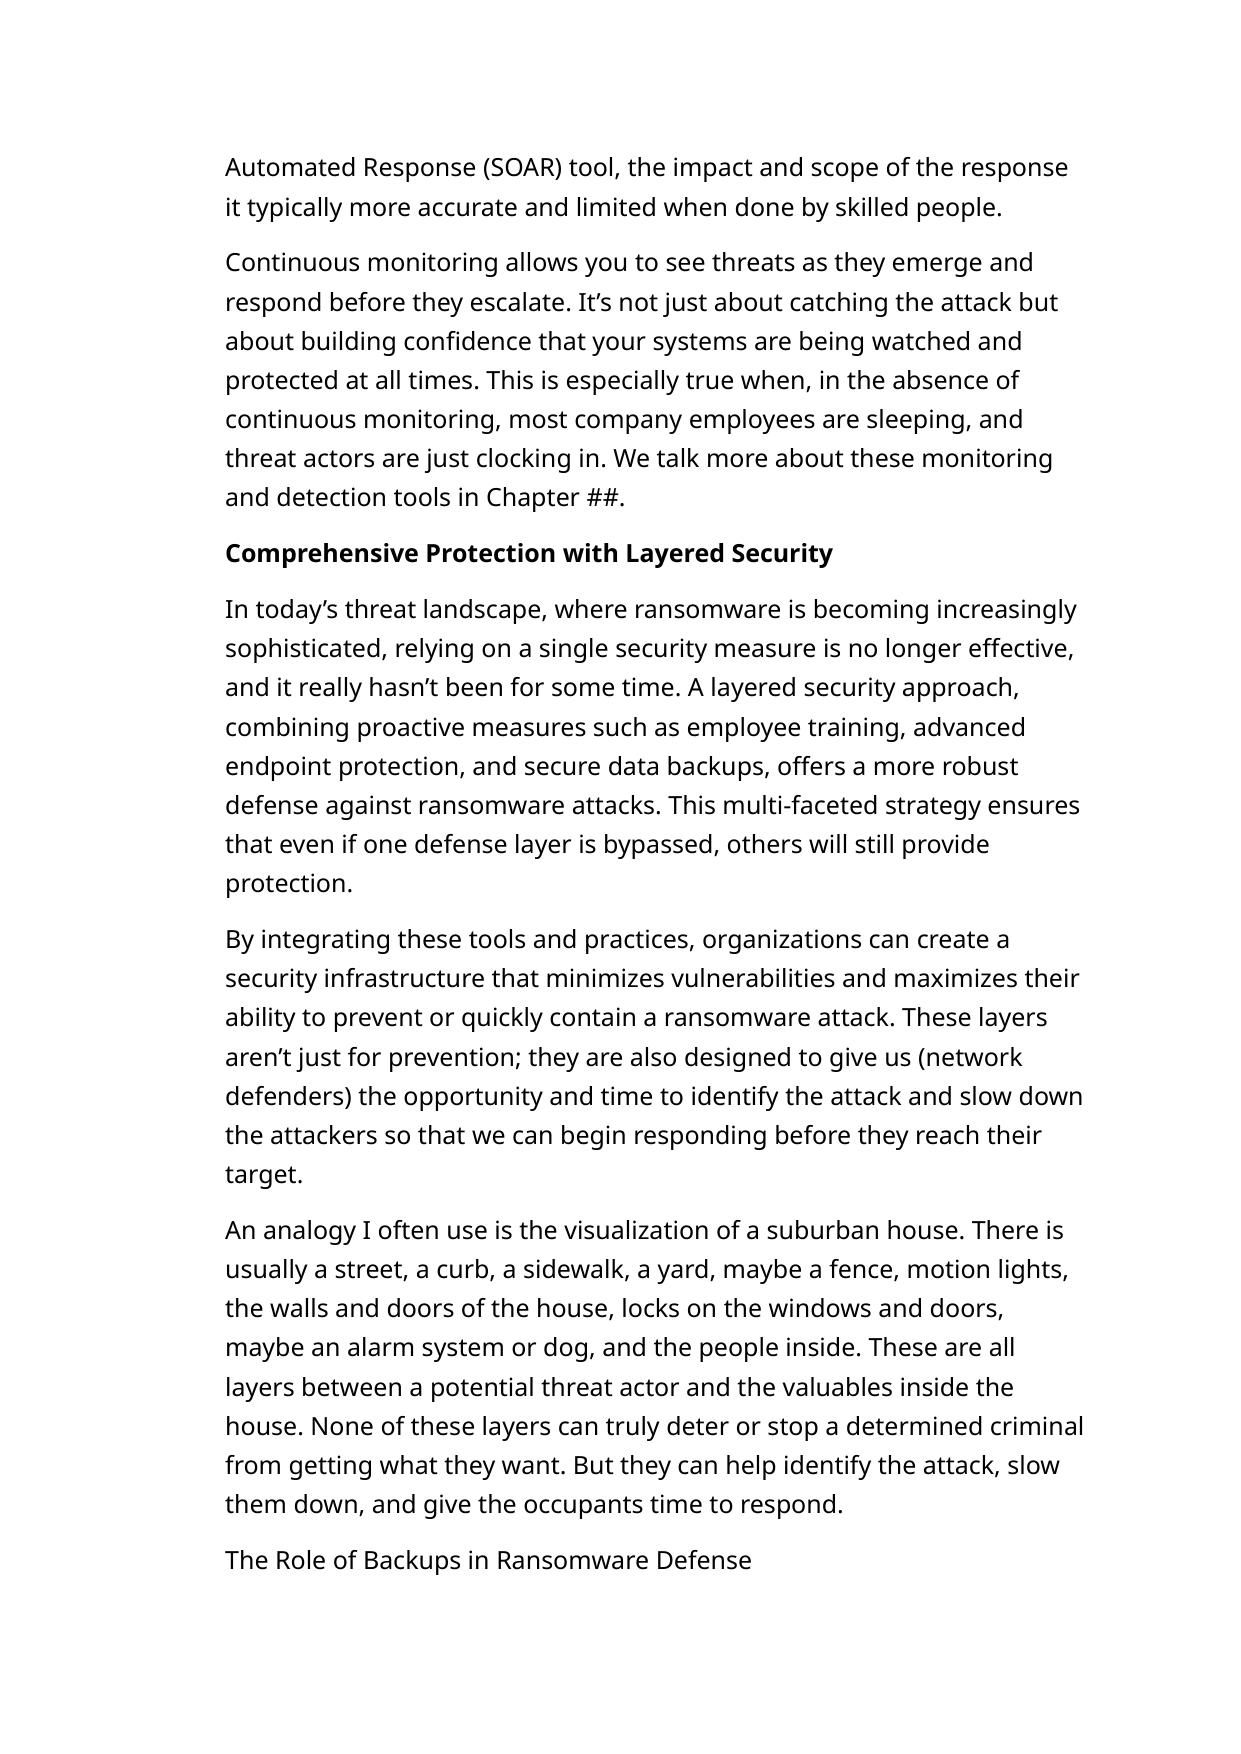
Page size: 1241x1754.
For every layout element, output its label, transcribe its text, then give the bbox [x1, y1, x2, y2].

text By integrating these tools and practices, organizations can create a security infrastructure that minimizes vulnerabilities and maximizes their ability to prevent or quickly contain a ransomware attack. These layers aren’t just for prevention; they are also designed to give us (network defenders) the opportunity and time to identify the attack and slow down the attackers so that we can begin responding before they reach their target. [225, 922, 1090, 1191]
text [225, 150, 1090, 223]
text Continuous monitoring allows you to see threats as they emerge and respond before they escalate. It’s not just about catching the attack but about building confidence that your systems are being watched and protected at all times. This is especially true when, in the absence of continuous monitoring, most company employees are sleeping, and threat actors are just clocking in. We talk more about these monitoring and detection tools in Chapter ##. [225, 245, 1090, 514]
text The Role of Backups in Ransomware Defense [225, 1542, 1090, 1577]
text In today’s threat landscape, where ransomware is becoming increasingly sophisticated, relying on a single security measure is no longer effective, and it really hasn’t been for some time. A layered security approach, combining proactive measures such as employee training, advanced endpoint protection, and secure data backups, offers a more robust defense against ransomware attacks. This multi-faceted strategy ensures that even if one defense layer is bypassed, others will still provide protection. [225, 592, 1090, 900]
text Comprehensive Protection with Layered Security [225, 536, 1090, 570]
text An analogy I often use is the visualization of a suburban house. There is usually a street, a curb, a sidewalk, a yard, maybe a fence, motion lights, the walls and doors of the house, locks on the windows and doors, maybe an alarm system or dog, and the people inside. These are all layers between a potential threat actor and the valuables inside the house. None of these layers can truly deter or stop a determined criminal from getting what they want. But they can help identify the attack, slow them down, and give the occupants time to respond. [225, 1212, 1090, 1521]
